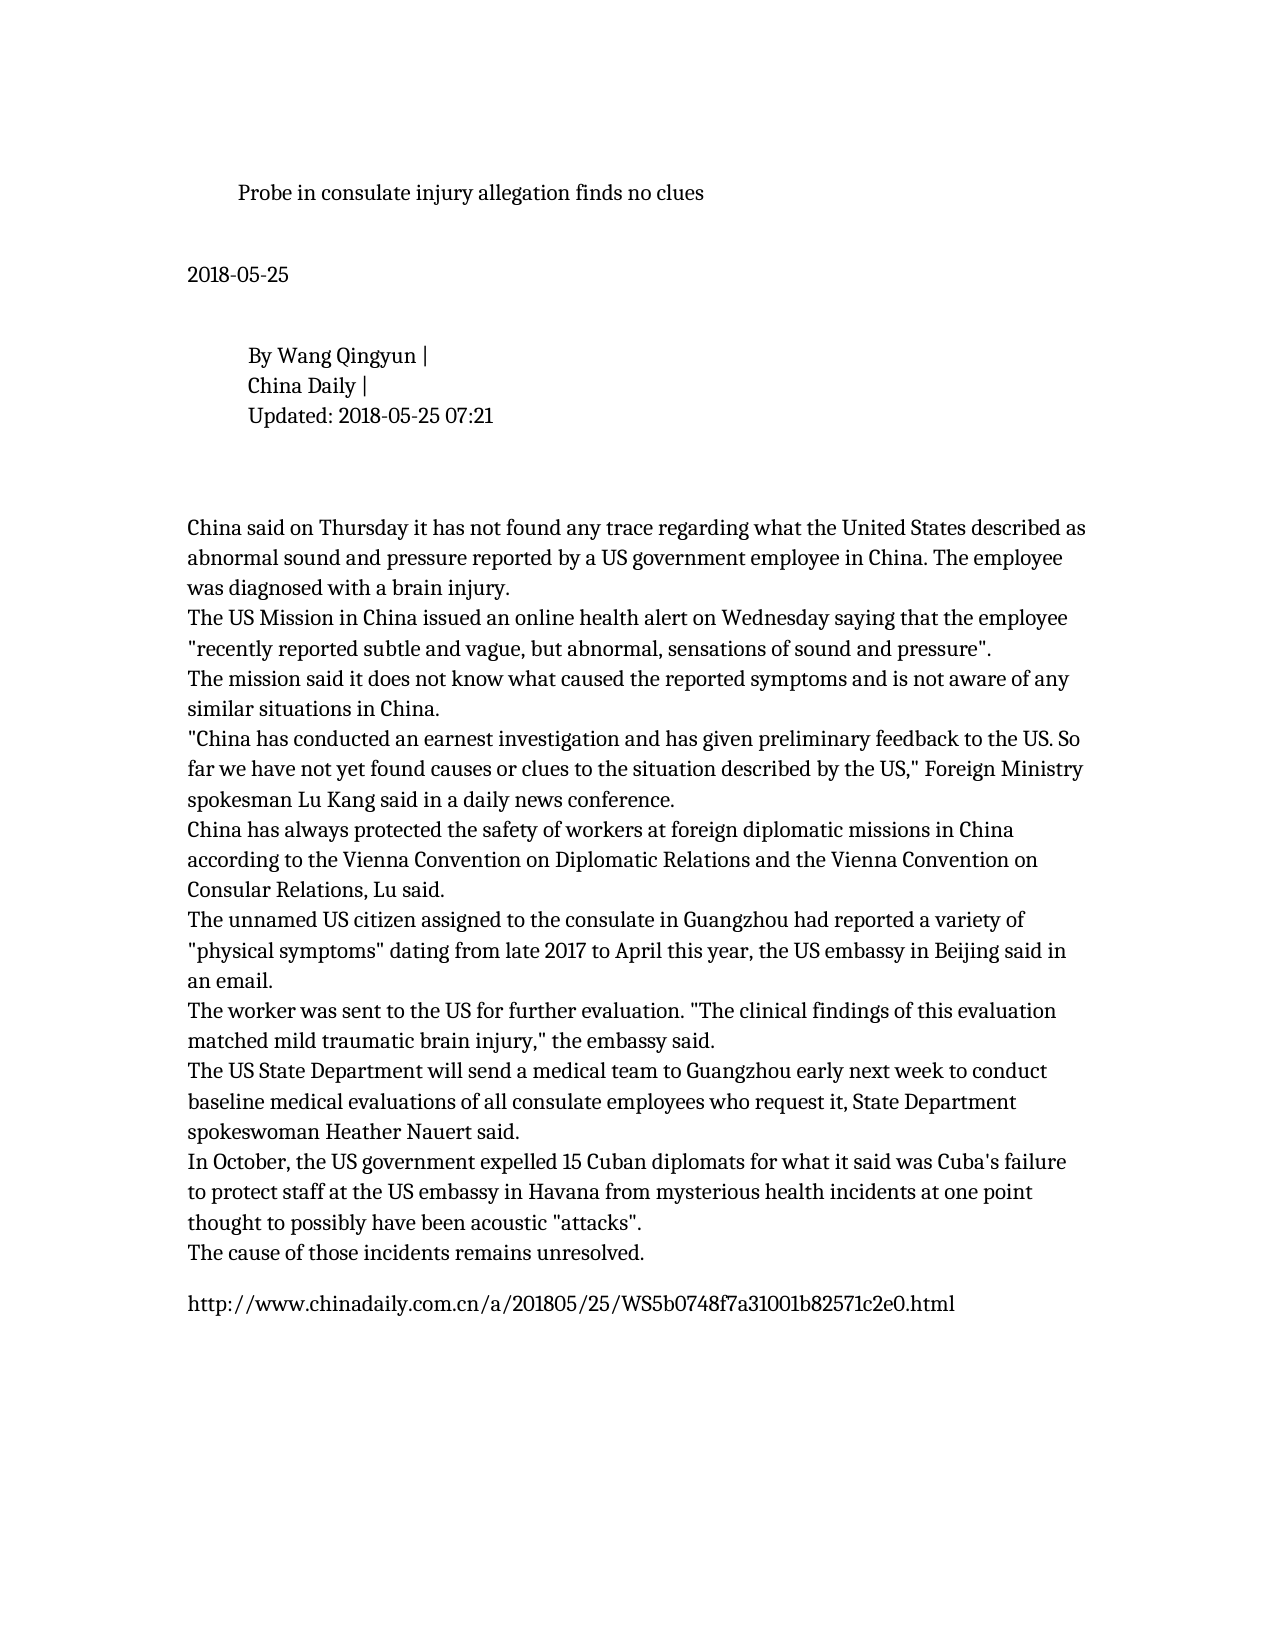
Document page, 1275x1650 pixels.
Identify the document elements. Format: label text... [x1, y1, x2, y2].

text http://www.chinadaily.com.cn/a/201805/25/WS5b0748f7a31001b82571c2e0.html [187, 1291, 1087, 1317]
text 2018-05-25 [187, 261, 1087, 288]
text By Wang Qingyun | China Daily | Updated: 2018-05-25 07:21 [187, 312, 1087, 460]
text China said on Thursday it has not found any trace regarding what the United States described as abnormal sound and pressure reported by a US government employee in China. The employee was diagnosed with a brain injury. The US Mission in China issued an online health alert on Wednesday saying that the employee "recently reported subtle and vague, but abnormal, sensations of sound and pressure". The mission said it does not know what caused the reported symptoms and is not aware of any similar situations in China. "China has conducted an earnest investigation and has given preliminary feedback to the US. So far we have not yet found causes or clues to the situation described by the US," Foreign Ministry spokesman Lu Kang said in a daily news conference. China has always protected the safety of workers at foreign diplomatic missions in China according to the Vienna Convention on Diplomatic Relations and the Vienna Convention on Consular Relations, Lu said. The unnamed US citizen assigned to the consulate in Guangzhou had reported a variety of "physical symptoms" dating from late 2017 to April this year, the US embassy in Beijing said in an email. The worker was sent to the US for further evaluation. "The clinical findings of this evaluation matched mild traumatic brain injury," the embassy said. The US State Department will send a medical team to Guangzhou early next week to conduct baseline medical evaluations of all consulate employees who request it, State Department spokeswoman Heather Nauert said. In October, the US government expelled 15 Cuban diplomats for what it said was Cuba's failure to protect staff at the US embassy in Havana from mysterious health incidents at one point thought to possibly have been acoustic "attacks". The cause of those incidents remains unresolved. [187, 484, 1087, 1266]
text Probe in consulate injury allegation finds no clues [187, 150, 1087, 237]
